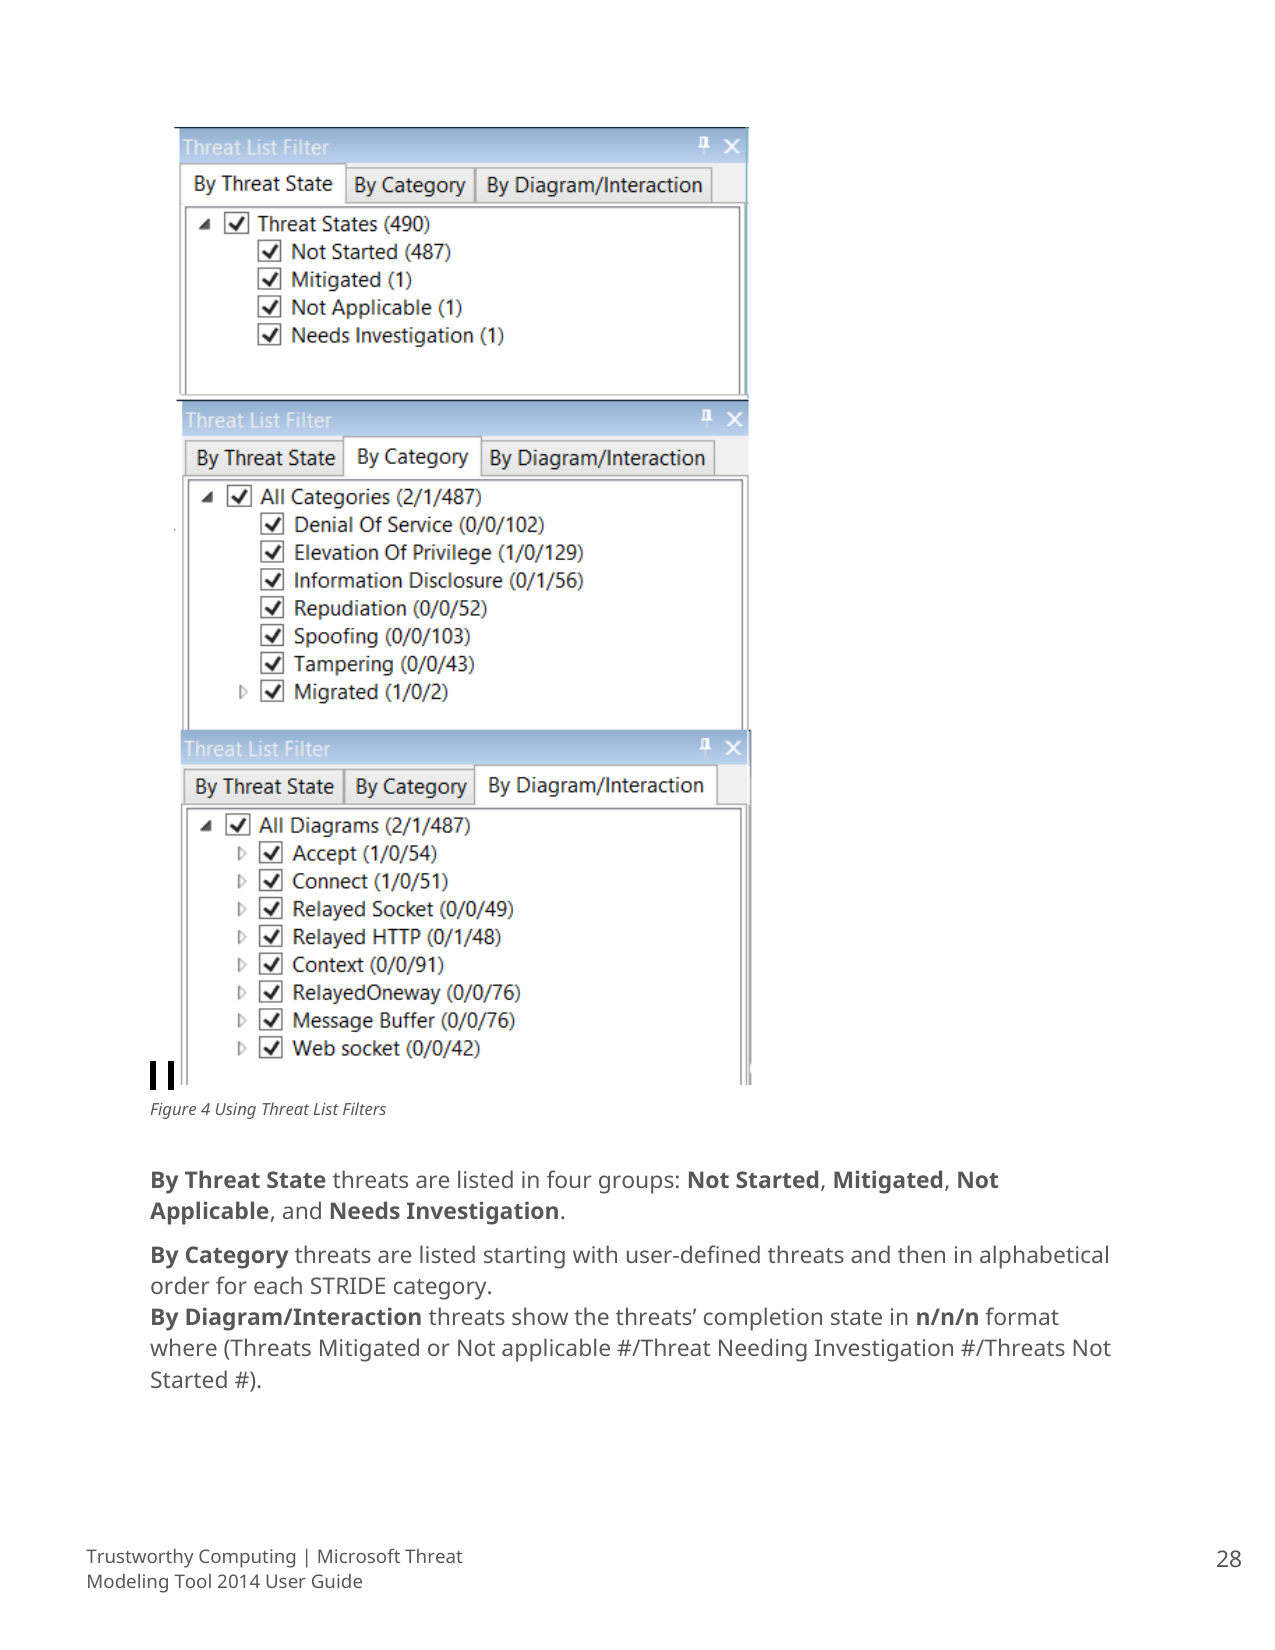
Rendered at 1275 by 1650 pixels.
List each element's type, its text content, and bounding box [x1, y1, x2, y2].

picture [174, 127, 753, 1085]
text By Category threats are listed starting with user-defined threats and then in alphabetical order for each STRIDE category. By Diagram/Interaction threats show the threats’ completion state in n/n/n format where (Threats Mitigated or Not applicable #/Threat Needing Investigation #/Threats Not Started #). [150, 1239, 1125, 1395]
text By Threat State threats are listed in four groups: Not Started, Mitigated, Not Applicable, and Needs Investigation. [150, 1164, 1125, 1226]
